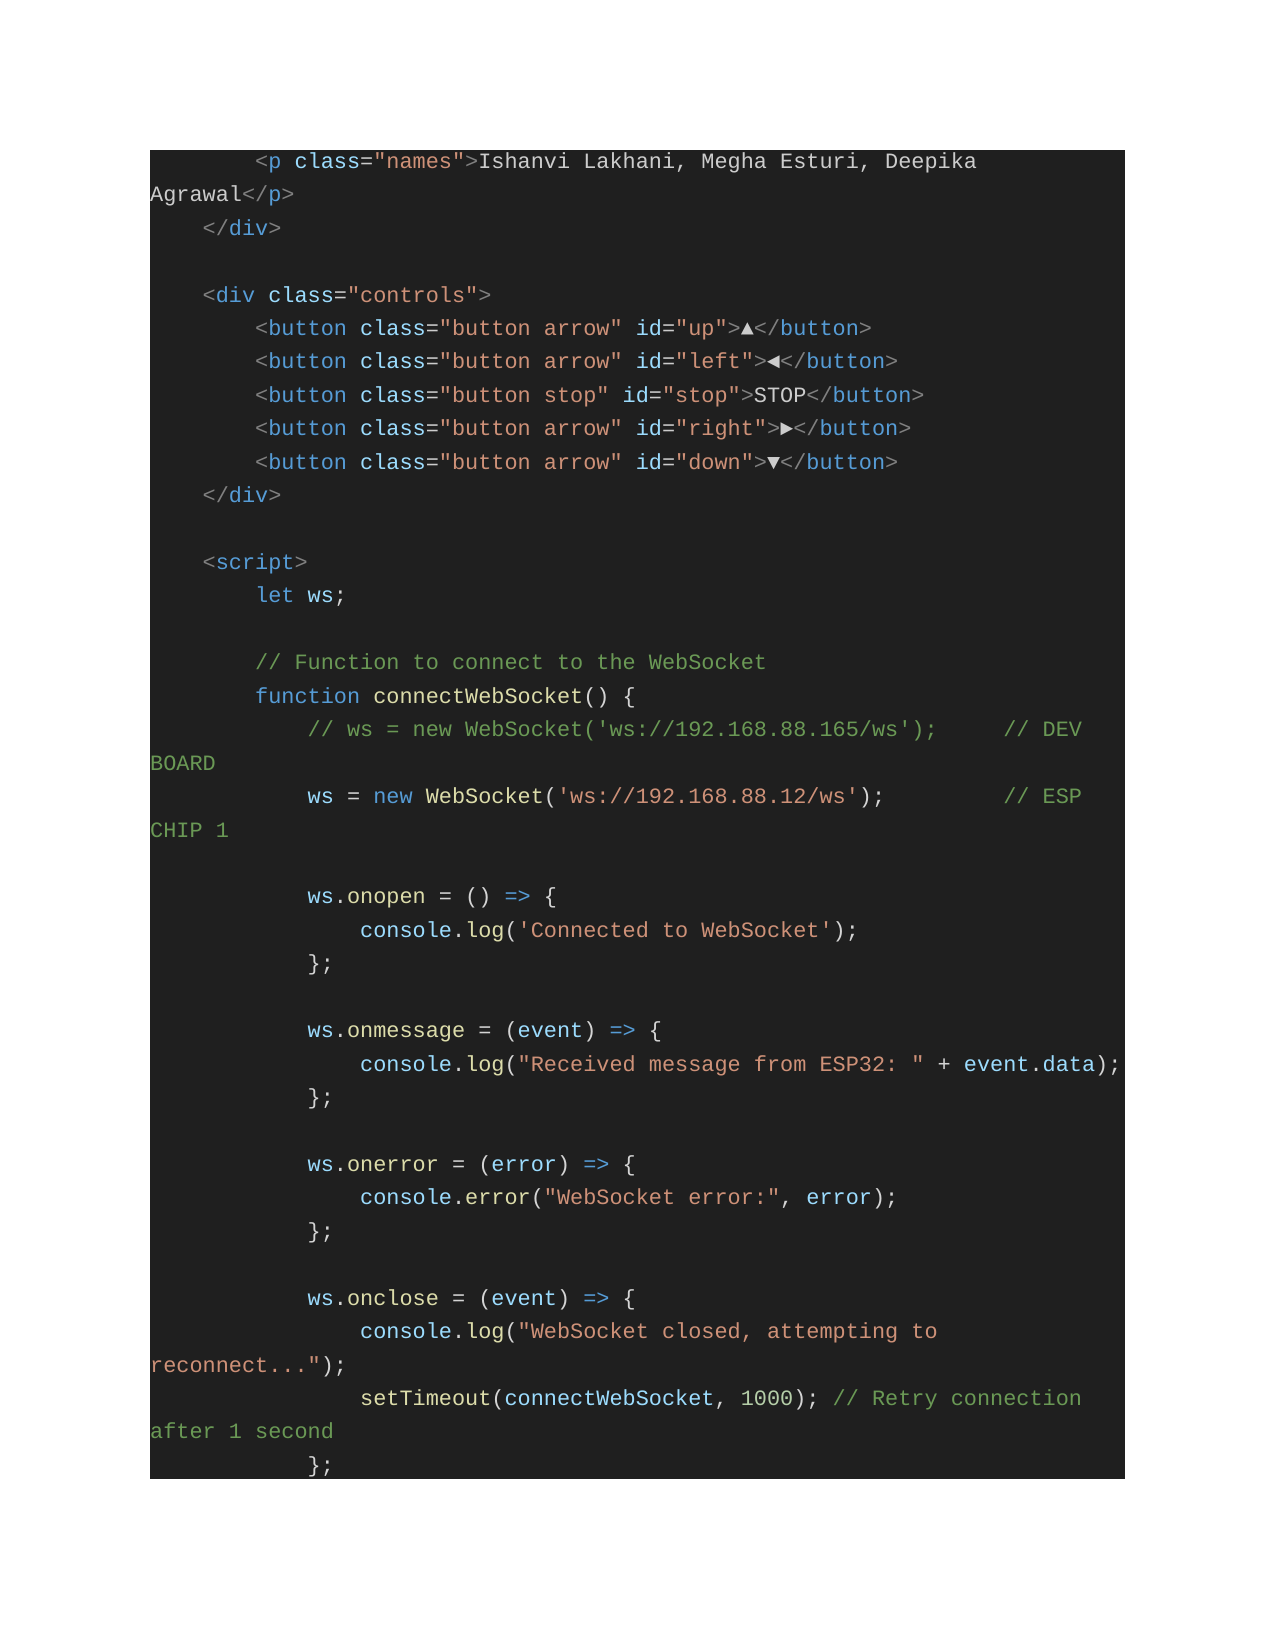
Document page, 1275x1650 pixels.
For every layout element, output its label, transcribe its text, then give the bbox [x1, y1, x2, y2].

text <button class="button arrow" id="right">►</button> [150, 417, 1125, 442]
text let ws; [150, 585, 1125, 609]
text <button class="button stop" id="stop">STOP</button> [150, 384, 1125, 409]
text </div> [150, 217, 1125, 242]
text ws.onopen = () => { [150, 886, 1125, 910]
text </div> [150, 484, 1125, 509]
text function connectWebSocket() { [150, 685, 1125, 710]
text setTimeout(connectWebSocket, 1000); // Retry connection after 1 second [150, 1387, 1125, 1445]
text <button class="button arrow" id="down">▼</button> [150, 451, 1125, 476]
text <button class="button arrow" id="left">◄</button> [150, 351, 1125, 375]
text }; [150, 1086, 1125, 1111]
text <script> [150, 551, 1125, 576]
text }; [150, 1454, 1125, 1479]
text ws.onmessage = (event) => { [150, 1019, 1125, 1044]
text console.log("WebSocket closed, attempting to reconnect..."); [150, 1320, 1125, 1378]
text // Function to connect to the WebSocket [150, 652, 1125, 676]
text }; [150, 1220, 1125, 1245]
text ws = new WebSocket('ws://192.168.88.12/ws'); // ESP CHIP 1 [150, 785, 1125, 843]
text <p class="names">Ishanvi Lakhani, Megha Esturi, Deepika Agrawal</p> [150, 150, 1125, 208]
text console.log("Received message from ESP32: " + event.data); [150, 1053, 1125, 1078]
text console.log('Connected to WebSocket'); [150, 919, 1125, 944]
text // ws = new WebSocket('ws://192.168.88.165/ws'); // DEV BOARD [150, 718, 1125, 777]
text <button class="button arrow" id="up">▲</button> [150, 317, 1125, 342]
text ws.onclose = (event) => { [150, 1287, 1125, 1312]
text }; [150, 952, 1125, 977]
text console.error("WebSocket error:", error); [150, 1187, 1125, 1211]
text ws.onerror = (error) => { [150, 1153, 1125, 1178]
text <div class="controls"> [150, 284, 1125, 308]
